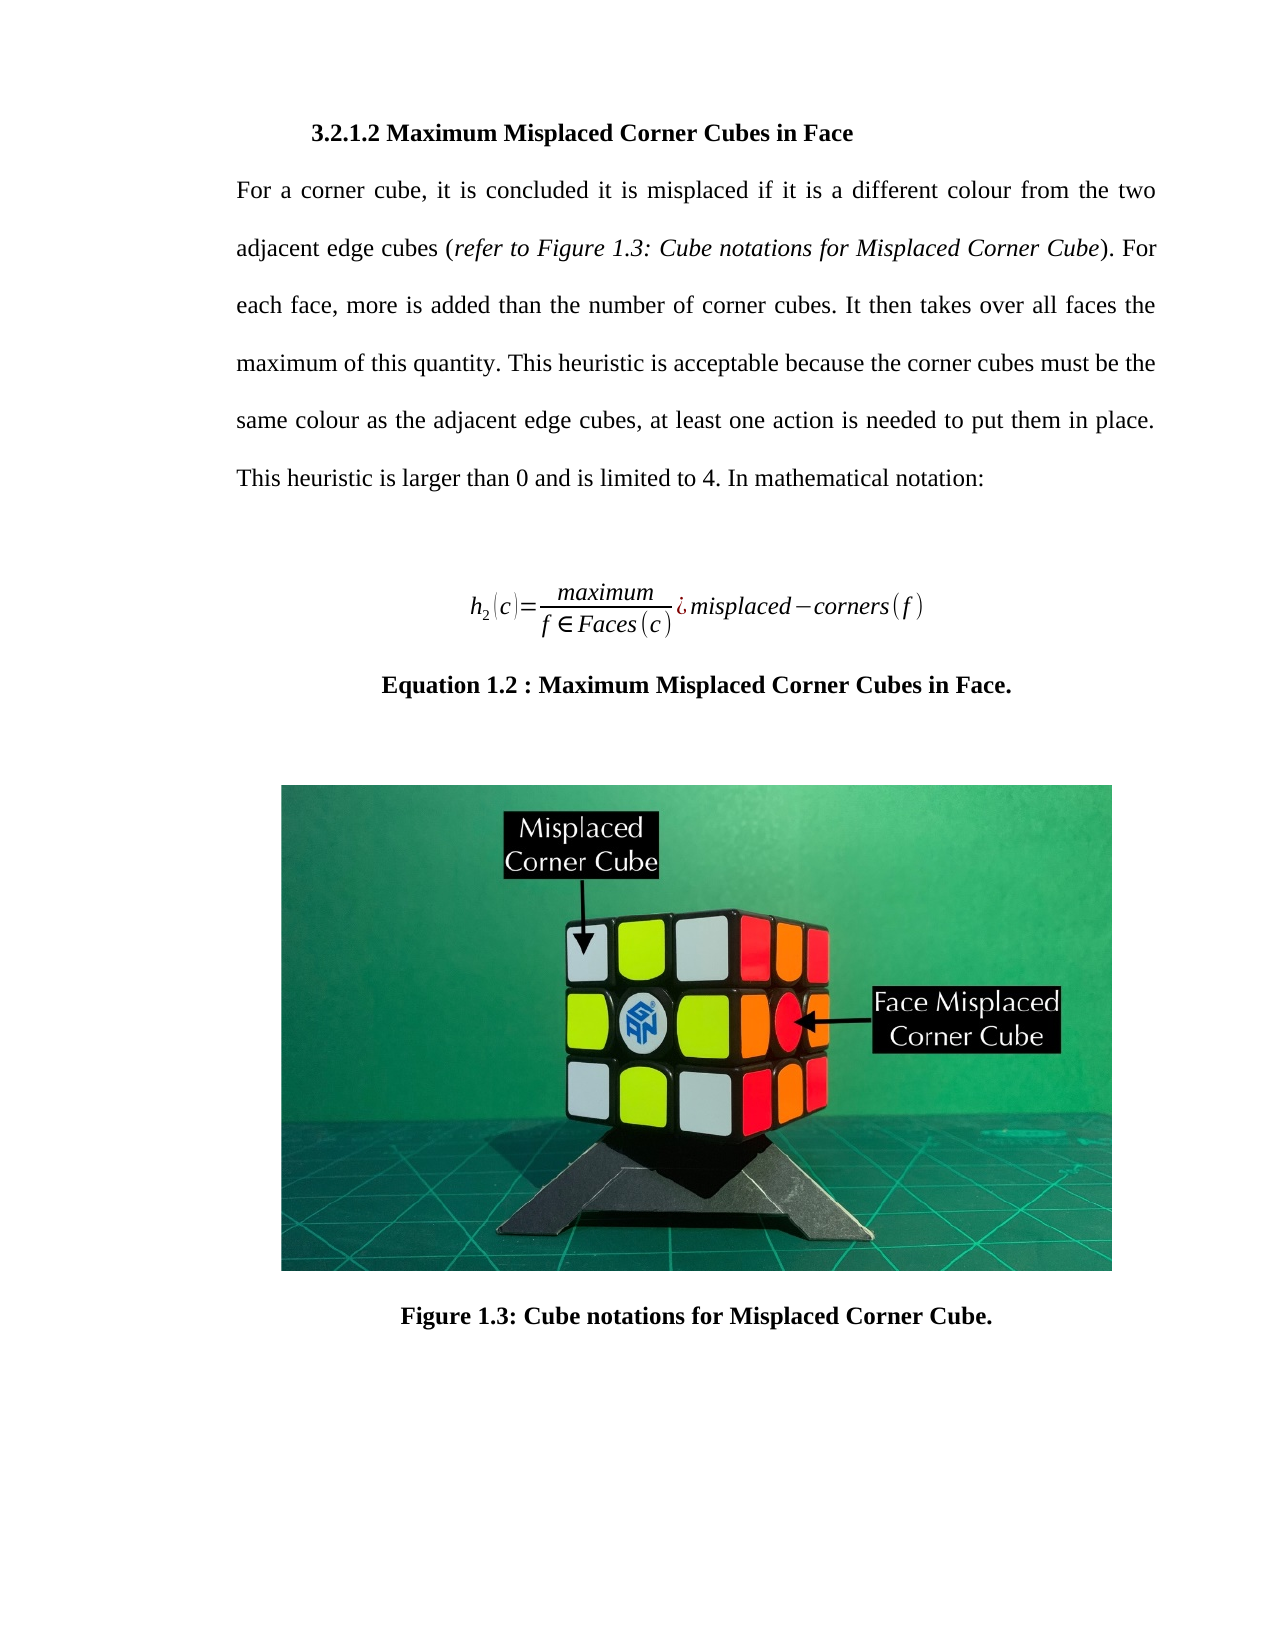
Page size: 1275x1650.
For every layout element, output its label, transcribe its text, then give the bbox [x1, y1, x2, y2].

picture [281, 785, 1112, 1271]
text Equation 1.2 : Maximum Misplaced Corner Cubes in Face. [236, 670, 1157, 699]
subtitle Maximum Misplaced Corner Cubes in Face [311, 118, 1157, 147]
text For a corner cube, it is concluded it is misplaced if it is a different colour from the two adjacent edge cubes (refer to Figure 1.3: Cube notations for Misplaced Corner Cube). For each face, more is added than the number of corner cubes. It then takes over all faces the maximum of this quantity. This heuristic is acceptable because the corner cubes must be the same colour as the adjacent edge cubes, at least one action is needed to put them in place. This heuristic is larger than 0 and is limited to 4. In mathematical notation: [236, 176, 1157, 492]
text Figure 1.3: Cube notations for Misplaced Corner Cube. [236, 1301, 1157, 1330]
